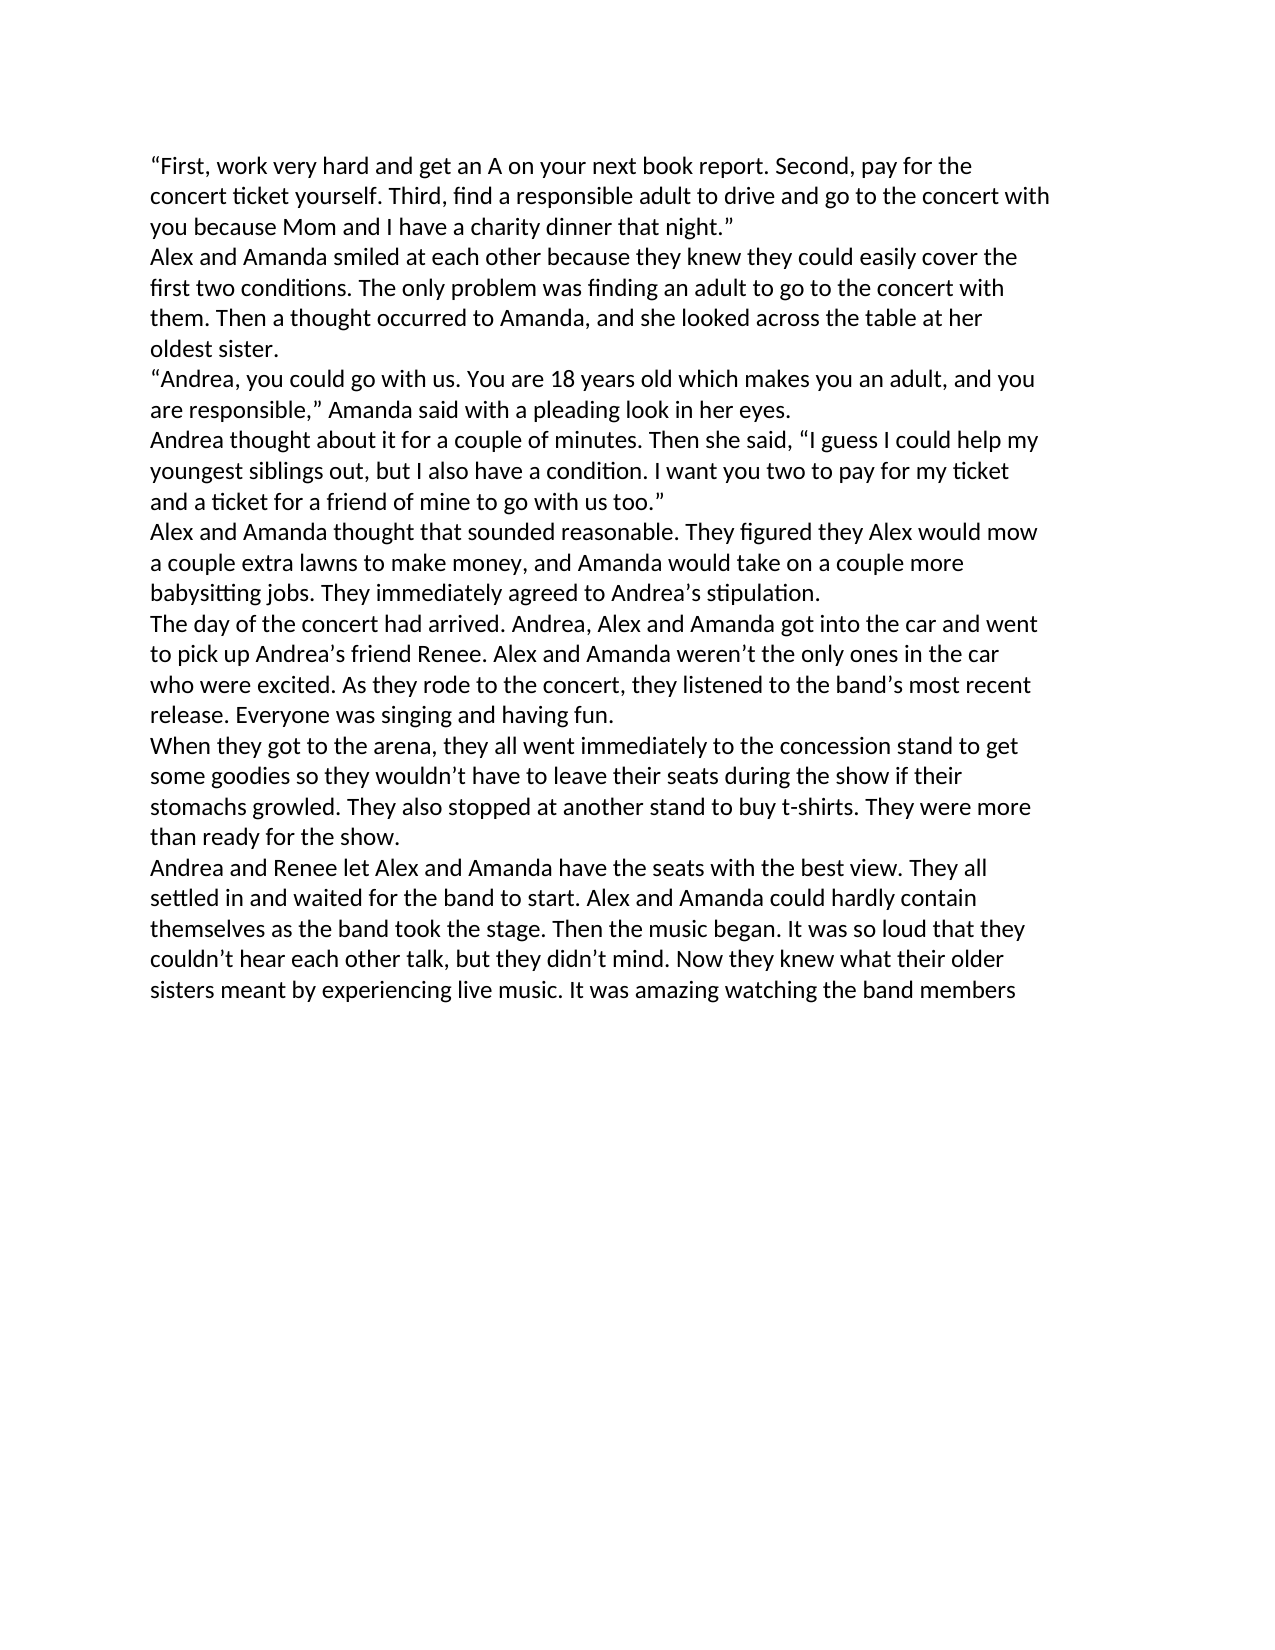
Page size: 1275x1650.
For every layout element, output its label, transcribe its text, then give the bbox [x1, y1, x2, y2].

text you because Mom and I have a charity dinner that night.” [150, 211, 1125, 242]
text couldn’t hear each other talk, but they didn’t mind. Now they knew what their older [150, 943, 1125, 974]
text sisters meant by experiencing live music. It was amazing watching the band membersplay the piano, guitar and drums, and hearing the elements of the music coming [150, 974, 1125, 1004]
text them. Then a thought occurred to Amanda, and she looked across the table at her [150, 303, 1125, 333]
text themselves as the band took the stage. Then the music began. It was so loud that they [150, 913, 1125, 943]
text than ready for the show. [150, 821, 1125, 852]
text some goodies so they wouldn’t have to leave their seats during the show if their [150, 760, 1125, 791]
text stomachs growled. They also stopped at another stand to buy t-shirts. They were more [150, 791, 1125, 821]
text “First, work very hard and get an A on your next book report. Second, pay for the [150, 150, 1125, 181]
text are responsible,” Amanda said with a pleading look in her eyes. [150, 394, 1125, 425]
text Andrea and Renee let Alex and Amanda have the seats with the best view. They all [150, 852, 1125, 882]
text babysitting jobs. They immediately agreed to Andrea’s stipulation. [150, 577, 1125, 608]
text Alex and Amanda thought that sounded reasonable. They figured they Alex would mow [150, 516, 1125, 547]
text a couple extra lawns to make money, and Amanda would take on a couple more [150, 547, 1125, 577]
text and a ticket for a friend of mine to go with us too.” [150, 486, 1125, 516]
text Andrea thought about it for a couple of minutes. Then she said, “I guess I could help my [150, 425, 1125, 455]
text who were excited. As they rode to the concert, they listened to the band’s most recent [150, 669, 1125, 699]
text youngest siblings out, but I also have a condition. I want you two to pay for my ticket [150, 455, 1125, 486]
text release. Everyone was singing and having fun. [150, 699, 1125, 730]
text concert ticket yourself. Third, find a responsible adult to drive and go to the concert with [150, 181, 1125, 211]
text “Andrea, you could go with us. You are 18 years old which makes you an adult, and you [150, 364, 1125, 394]
text Alex and Amanda smiled at each other because they knew they could easily cover the [150, 242, 1125, 272]
text oldest sister. [150, 333, 1125, 364]
text settled in and waited for the band to start. Alex and Amanda could hardly contain [150, 882, 1125, 913]
text first two conditions. The only problem was finding an adult to go to the concert with [150, 272, 1125, 303]
text When they got to the arena, they all went immediately to the concession stand to get [150, 730, 1125, 760]
text The day of the concert had arrived. Andrea, Alex and Amanda got into the car and went [150, 608, 1125, 638]
text to pick up Andrea’s friend Renee. Alex and Amanda weren’t the only ones in the car [150, 638, 1125, 669]
